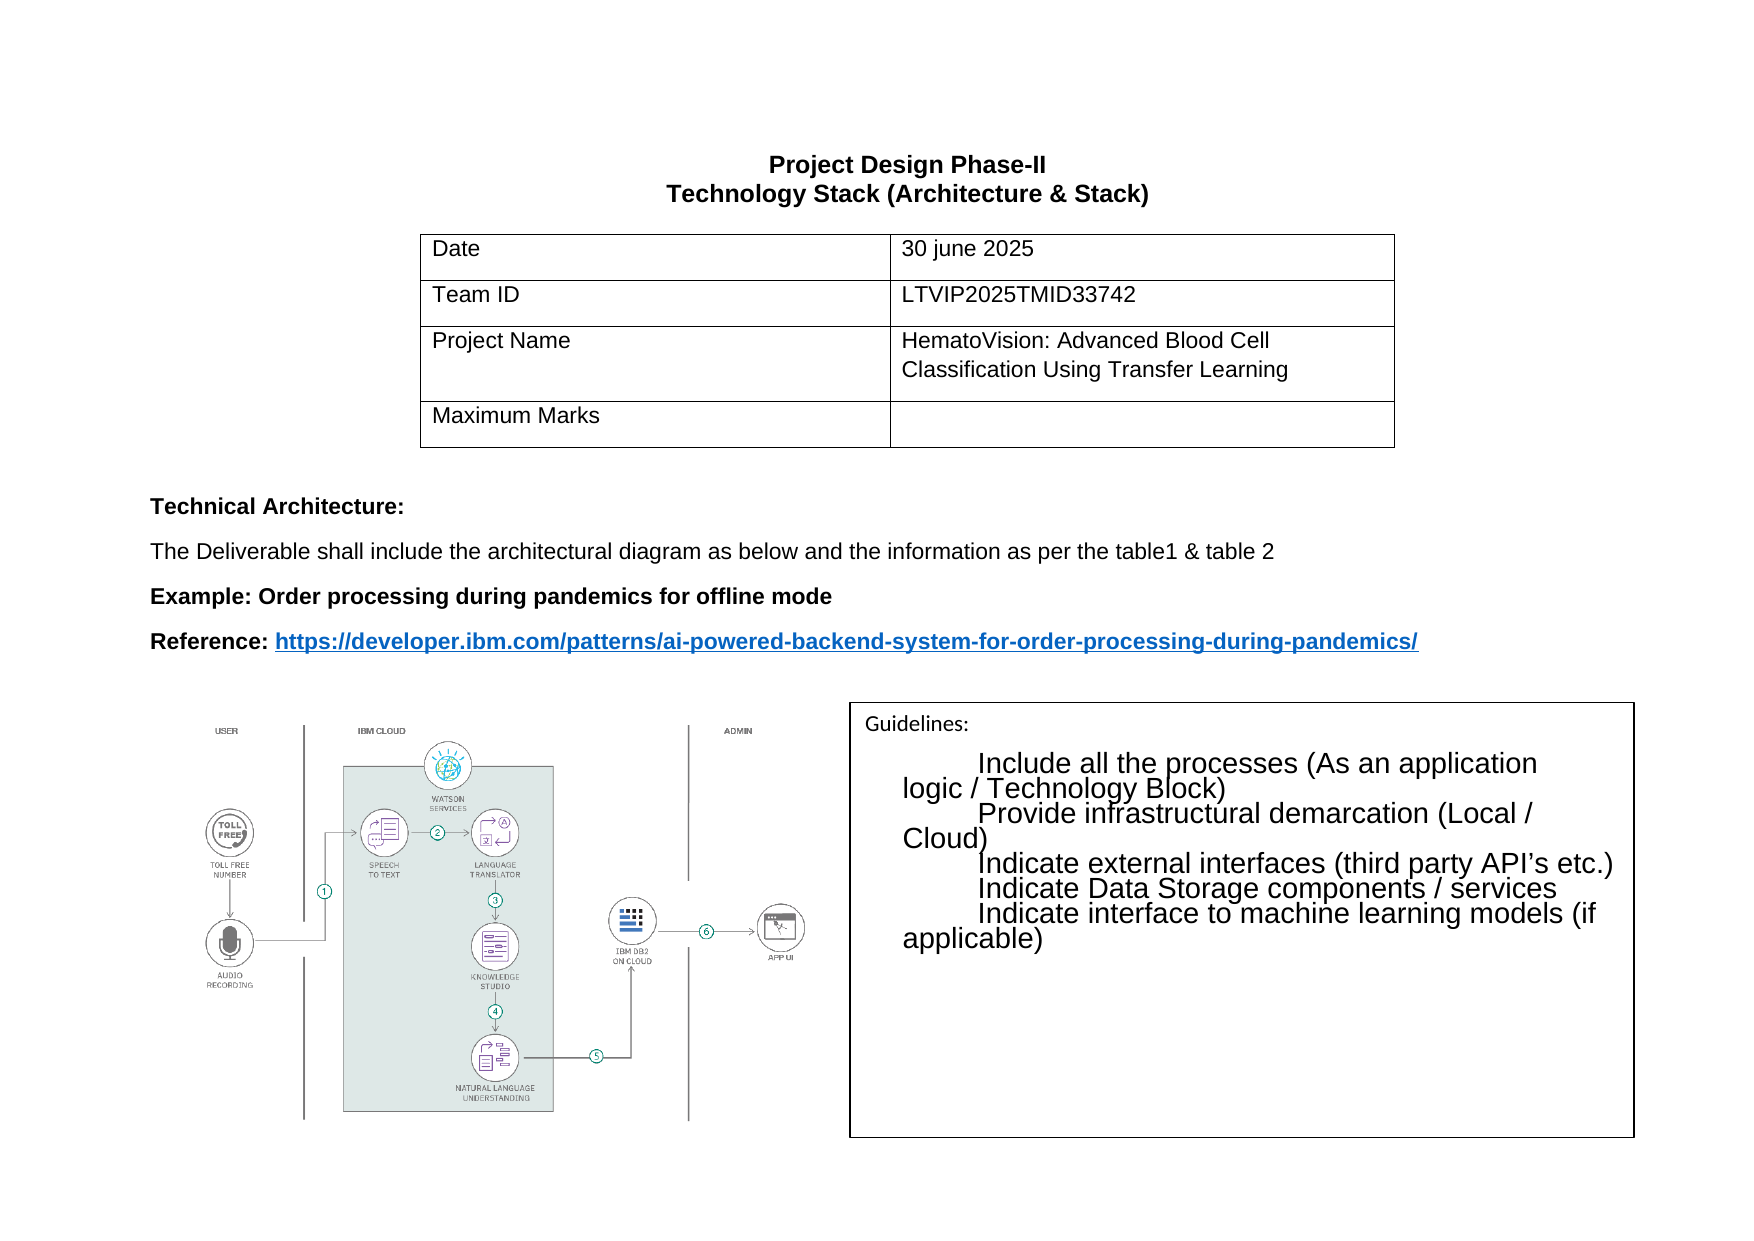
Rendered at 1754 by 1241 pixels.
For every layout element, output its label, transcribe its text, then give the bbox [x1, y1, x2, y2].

table_header Date [421, 235, 890, 280]
table_cell [891, 402, 1394, 447]
table_cell HematoVision: Advanced Blood Cell Classification Using Transfer Learning [891, 327, 1394, 401]
table_cell LTVIP2025TMID33742 [891, 281, 1394, 326]
text Technical Architecture: [150, 493, 1665, 519]
table_header 30 june 2025 [891, 235, 1394, 280]
text Project Design Phase-II [150, 150, 1665, 179]
table_cell Maximum Marks [421, 402, 890, 447]
table_cell Project Name [421, 327, 890, 401]
text The Deliverable shall include the architectural diagram as below and the information as per the table1 & table 2 [150, 538, 1665, 564]
text Reference: https://developer.ibm.com/patterns/ai-powered-backend-system-for-order-processing-during-pandemics/ [150, 628, 1665, 655]
picture [150, 718, 849, 1126]
text Example: Order processing during pandemics for offline mode [150, 583, 1665, 609]
text Technology Stack (Architecture & Stack) [150, 179, 1665, 207]
table_cell Team ID [421, 281, 890, 326]
